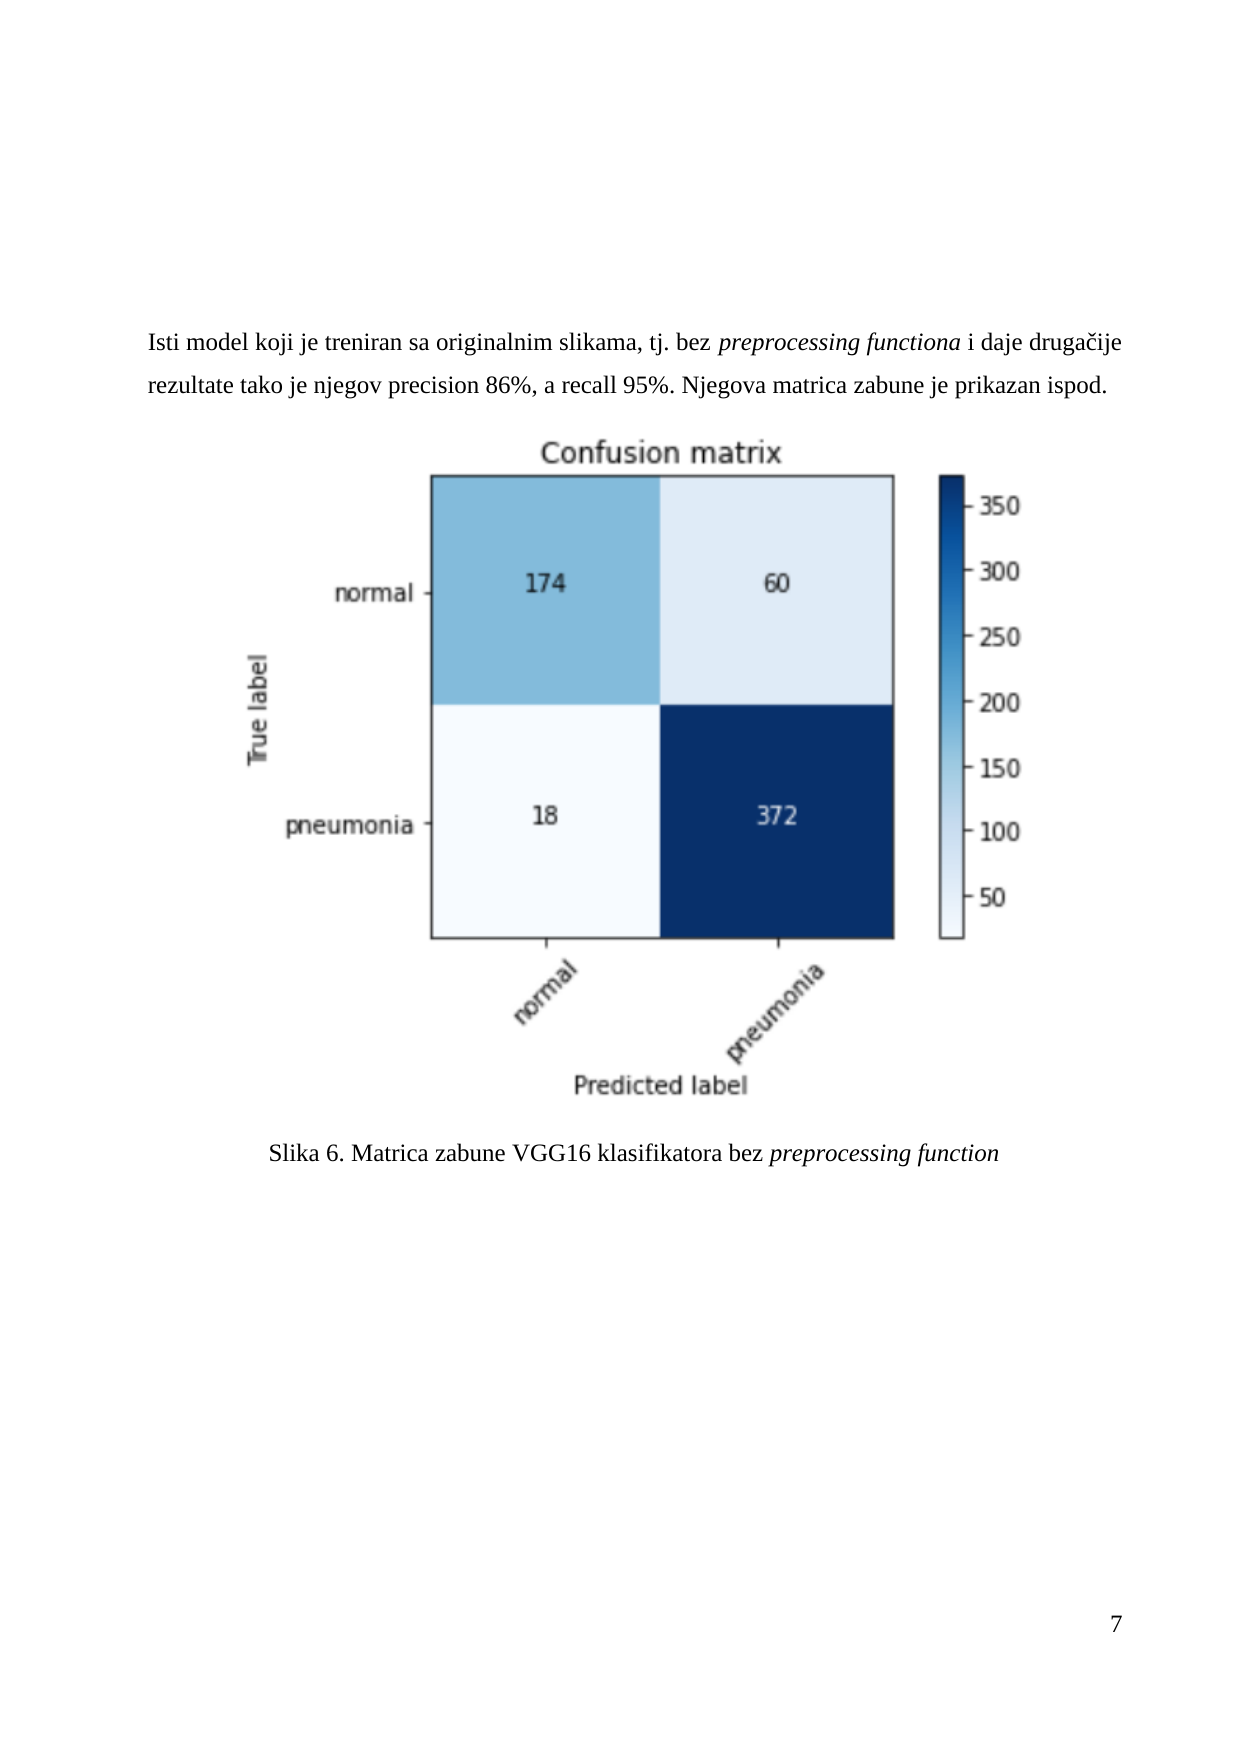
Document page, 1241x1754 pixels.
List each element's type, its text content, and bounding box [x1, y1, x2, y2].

text Slika 6. Matrica zabune VGG16 klasifikatora bez preprocessing function [148, 1138, 1122, 1166]
text Isti model koji je treniran sa originalnim slikama, tj. bez preprocessing functiona i daje drugačije rezultate tako je njegov precision 86%, a recall 95%. Njegova matrica zabune je prikazan ispod. [148, 327, 1122, 399]
picture [237, 430, 1033, 1107]
